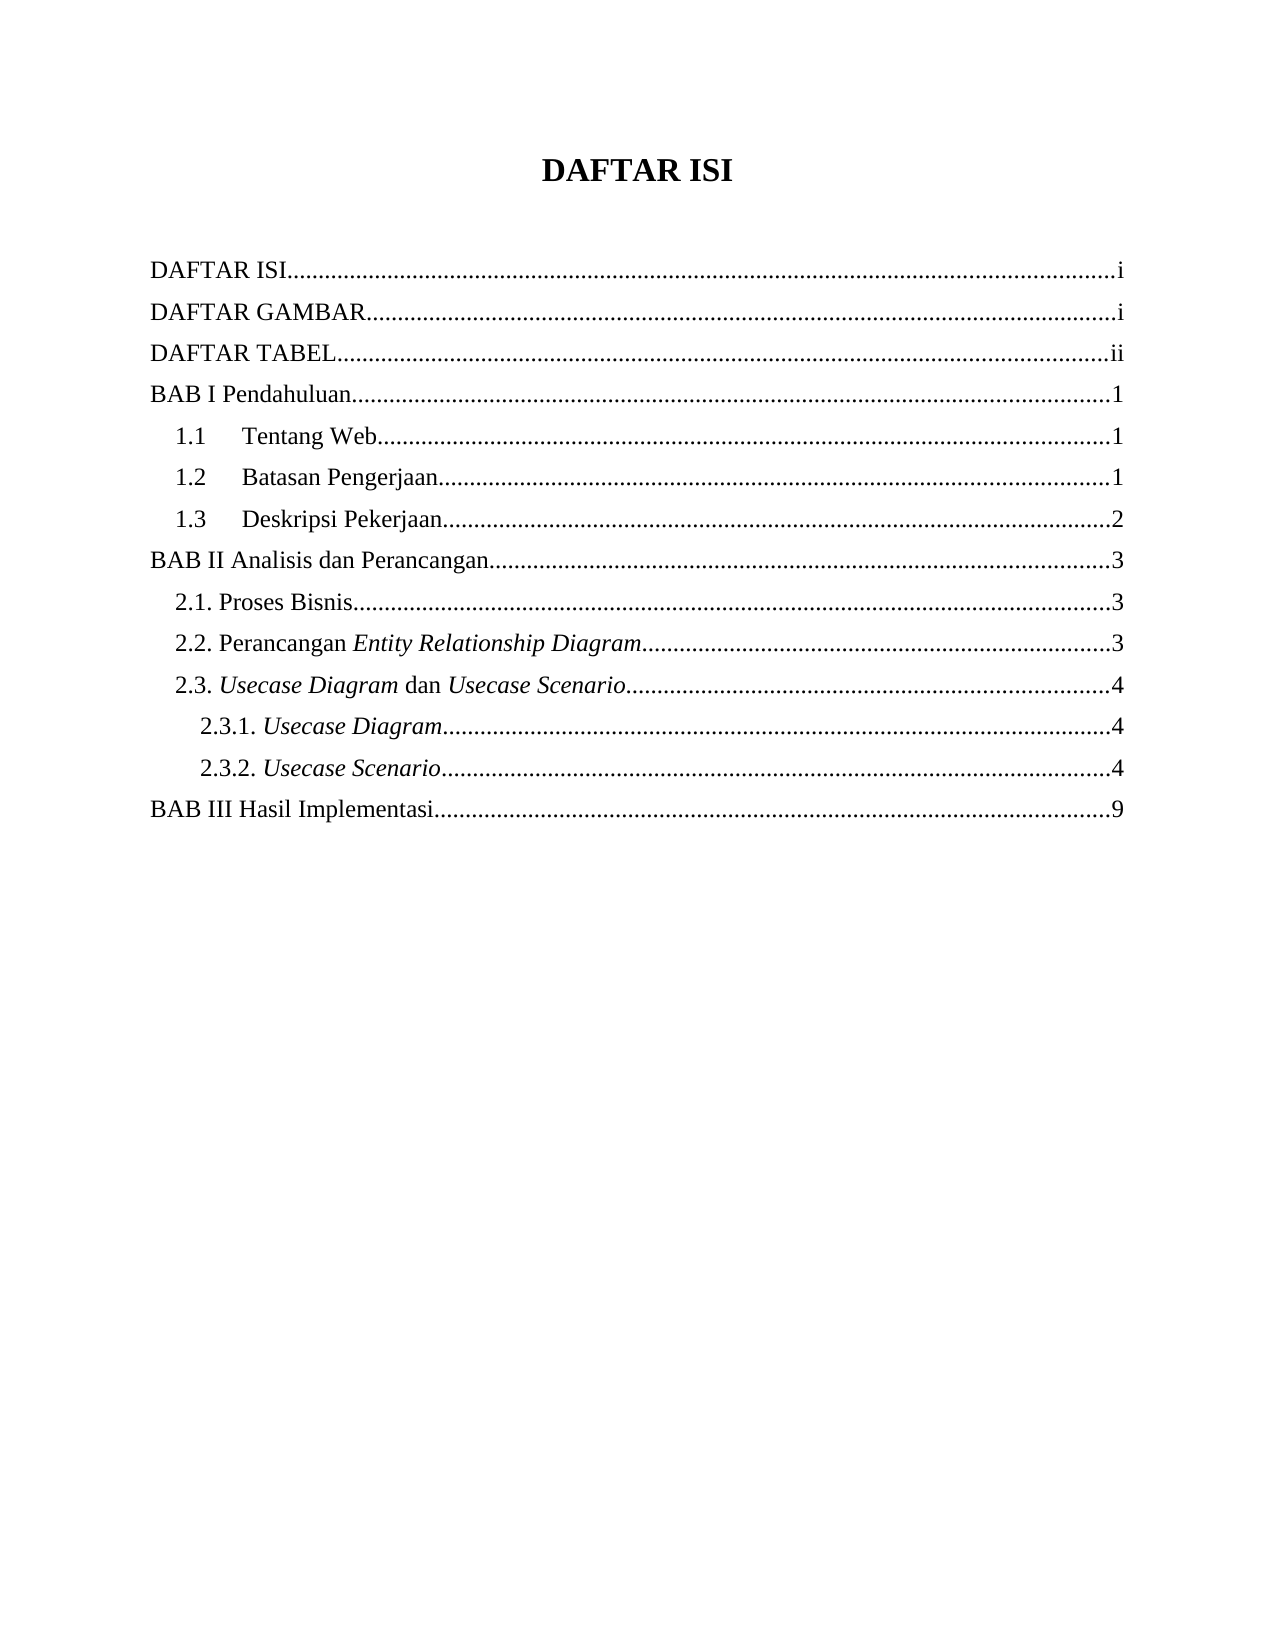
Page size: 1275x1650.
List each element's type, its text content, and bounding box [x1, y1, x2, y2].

subtitle DAFTAR ISI [150, 150, 1125, 188]
